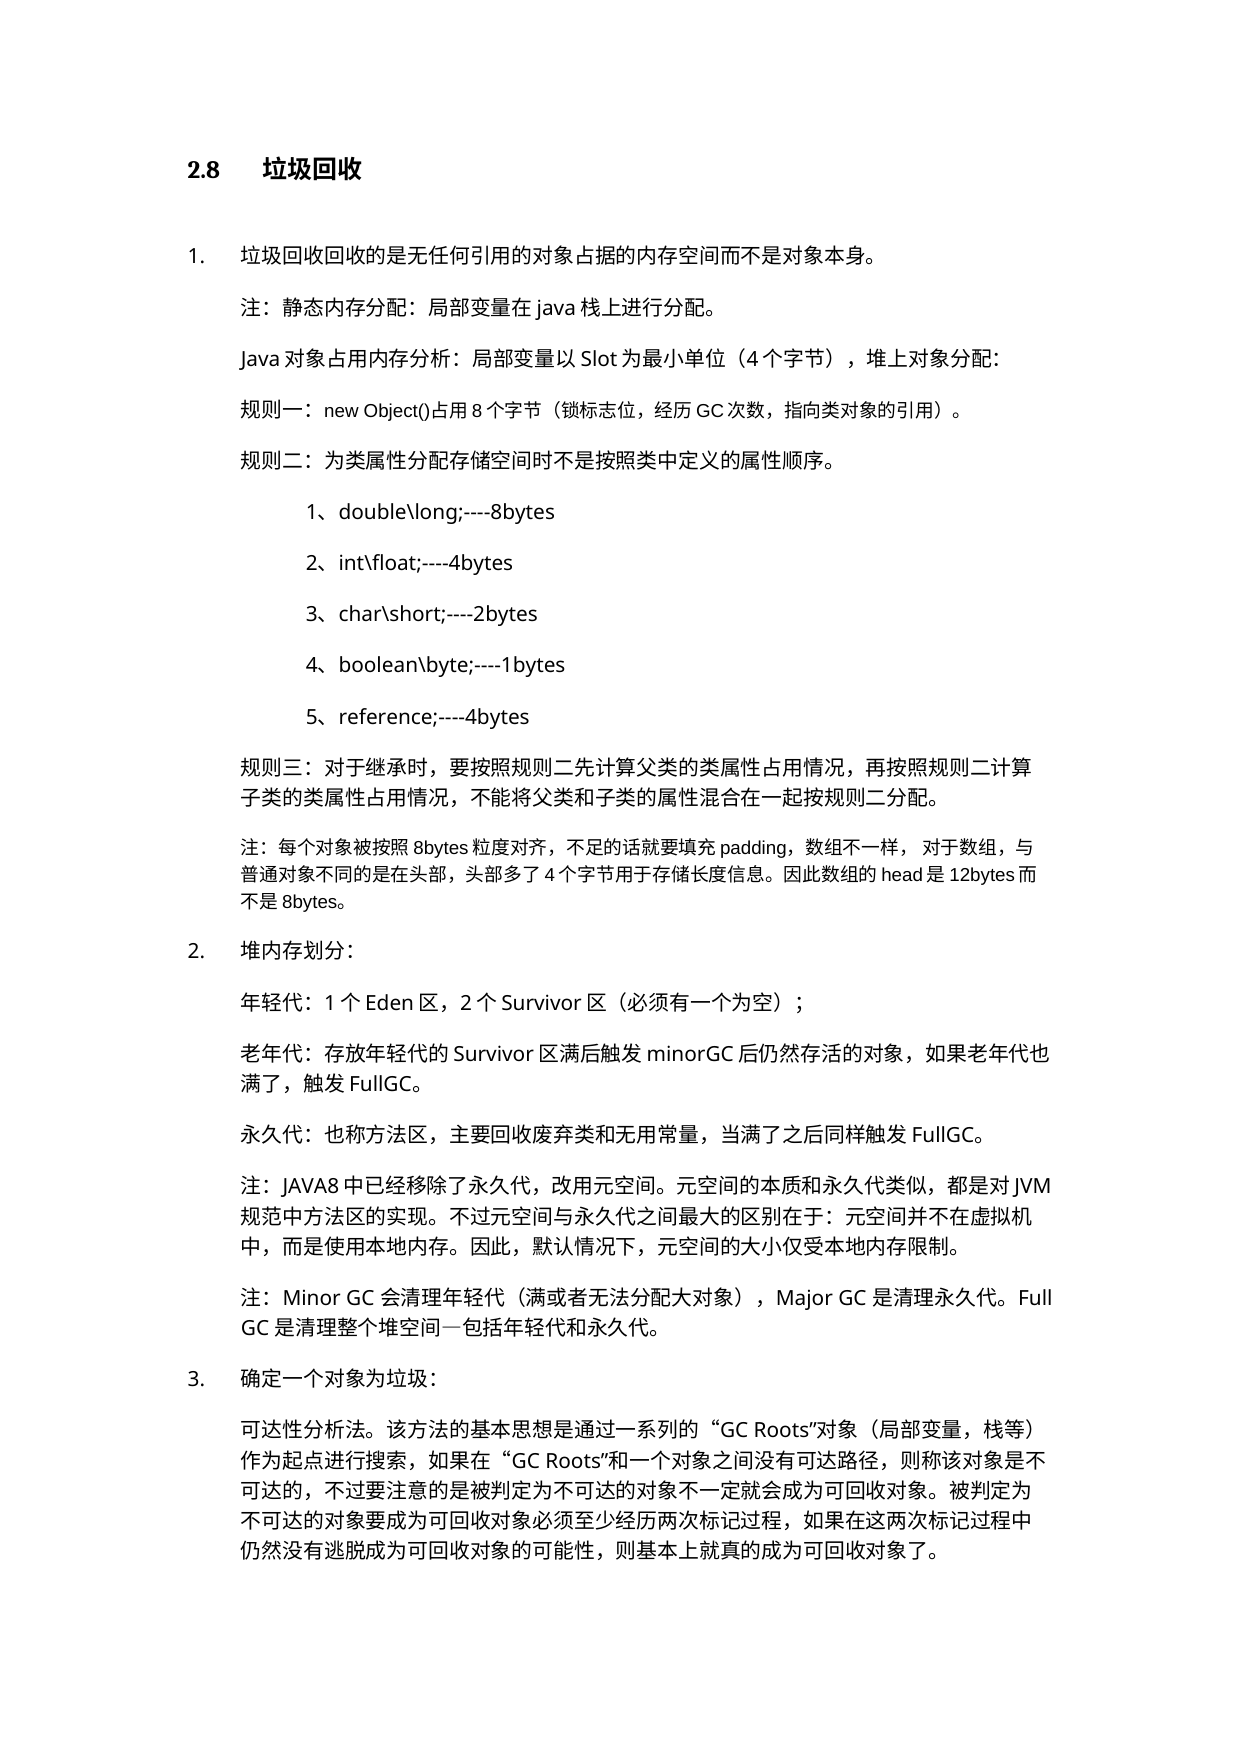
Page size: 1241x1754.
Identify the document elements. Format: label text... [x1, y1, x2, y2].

text 注：JAVA8中已经移除了永久代，改用元空间。元空间的本质和永久代类似，都是对JVM规范中方法区的实现。不过元空间与永久代之间最大的区别在于：元空间并不在虚拟机中，而是使用本地内存。因此，默认情况下，元空间的大小仅受本地内存限制。 [241, 1169, 1053, 1260]
list 垃圾回收回收的是无任何引用的对象占据的内存空间而不是对象本身。 [187, 240, 1053, 270]
text 1、double\long;----8bytes [241, 495, 1053, 526]
text 永久代：也称方法区，主要回收废弃类和无用常量，当满了之后同样触发FullGC。 [241, 1118, 1053, 1149]
text 规则三：对于继承时，要按照规则二先计算父类的类属性占用情况，再按照规则二计算子类的类属性占用情况，不能将父类和子类的属性混合在一起按规则二分配。 [241, 751, 1053, 811]
text 4、boolean\byte;----1bytes [241, 649, 1053, 679]
text 2、int\float;----4bytes [241, 546, 1053, 577]
text 注：每个对象被按照8bytes粒度对齐，不足的话就要填充padding，数组不一样， 对于数组，与普通对象不同的是在头部，头部多了4个字节用于存储长度信息。因此数组的head是12bytes而不是8bytes。 [241, 832, 1053, 914]
text 老年代：存放年轻代的Survivor区满后触发minorGC后仍然存活的对象，如果老年代也满了，触发FullGC。 [241, 1037, 1053, 1098]
text 注：静态内存分配：局部变量在java栈上进行分配。 [241, 291, 1053, 321]
list 确定一个对象为垃圾： [187, 1363, 1053, 1393]
text 可达性分析法。该方法的基本思想是通过一系列的“GC Roots”对象（局部变量，栈等）作为起点进行搜索，如果在“GC Roots”和一个对象之间没有可达路径，则称该对象是不可达的，不过要注意的是被判定为不可达的对象不一定就会成为可回收对象。被判定为不可达的对象要成为可回收对象必须至少经历两次标记过程，如果在这两次标记过程中仍然没有逃脱成为可回收对象的可能性，则基本上就真的成为可回收对象了。 [241, 1414, 1053, 1565]
list 堆内存划分： [187, 935, 1053, 965]
text Java对象占用内存分析：局部变量以Slot为最小单位（4个字节），堆上对象分配： [241, 342, 1053, 372]
text 规则一：new Object()占用8个字节（锁标志位，经历GC次数，指向类对象的引用）。 [241, 393, 1053, 423]
text 年轻代：1个Eden区，2个Survivor区（必须有一个为空）； [241, 986, 1053, 1016]
subtitle 垃圾回收 [187, 150, 1053, 186]
text 规则二：为类属性分配存储空间时不是按照类中定义的属性顺序。 [241, 444, 1053, 474]
text 3、char\short;----2bytes [241, 598, 1053, 628]
text 注：Minor GC 会清理年轻代（满或者无法分配大对象），Major GC 是清理永久代。Full GC 是清理整个堆空间—包括年轻代和永久代。 [241, 1281, 1053, 1342]
text 5、reference;----4bytes [241, 700, 1053, 730]
